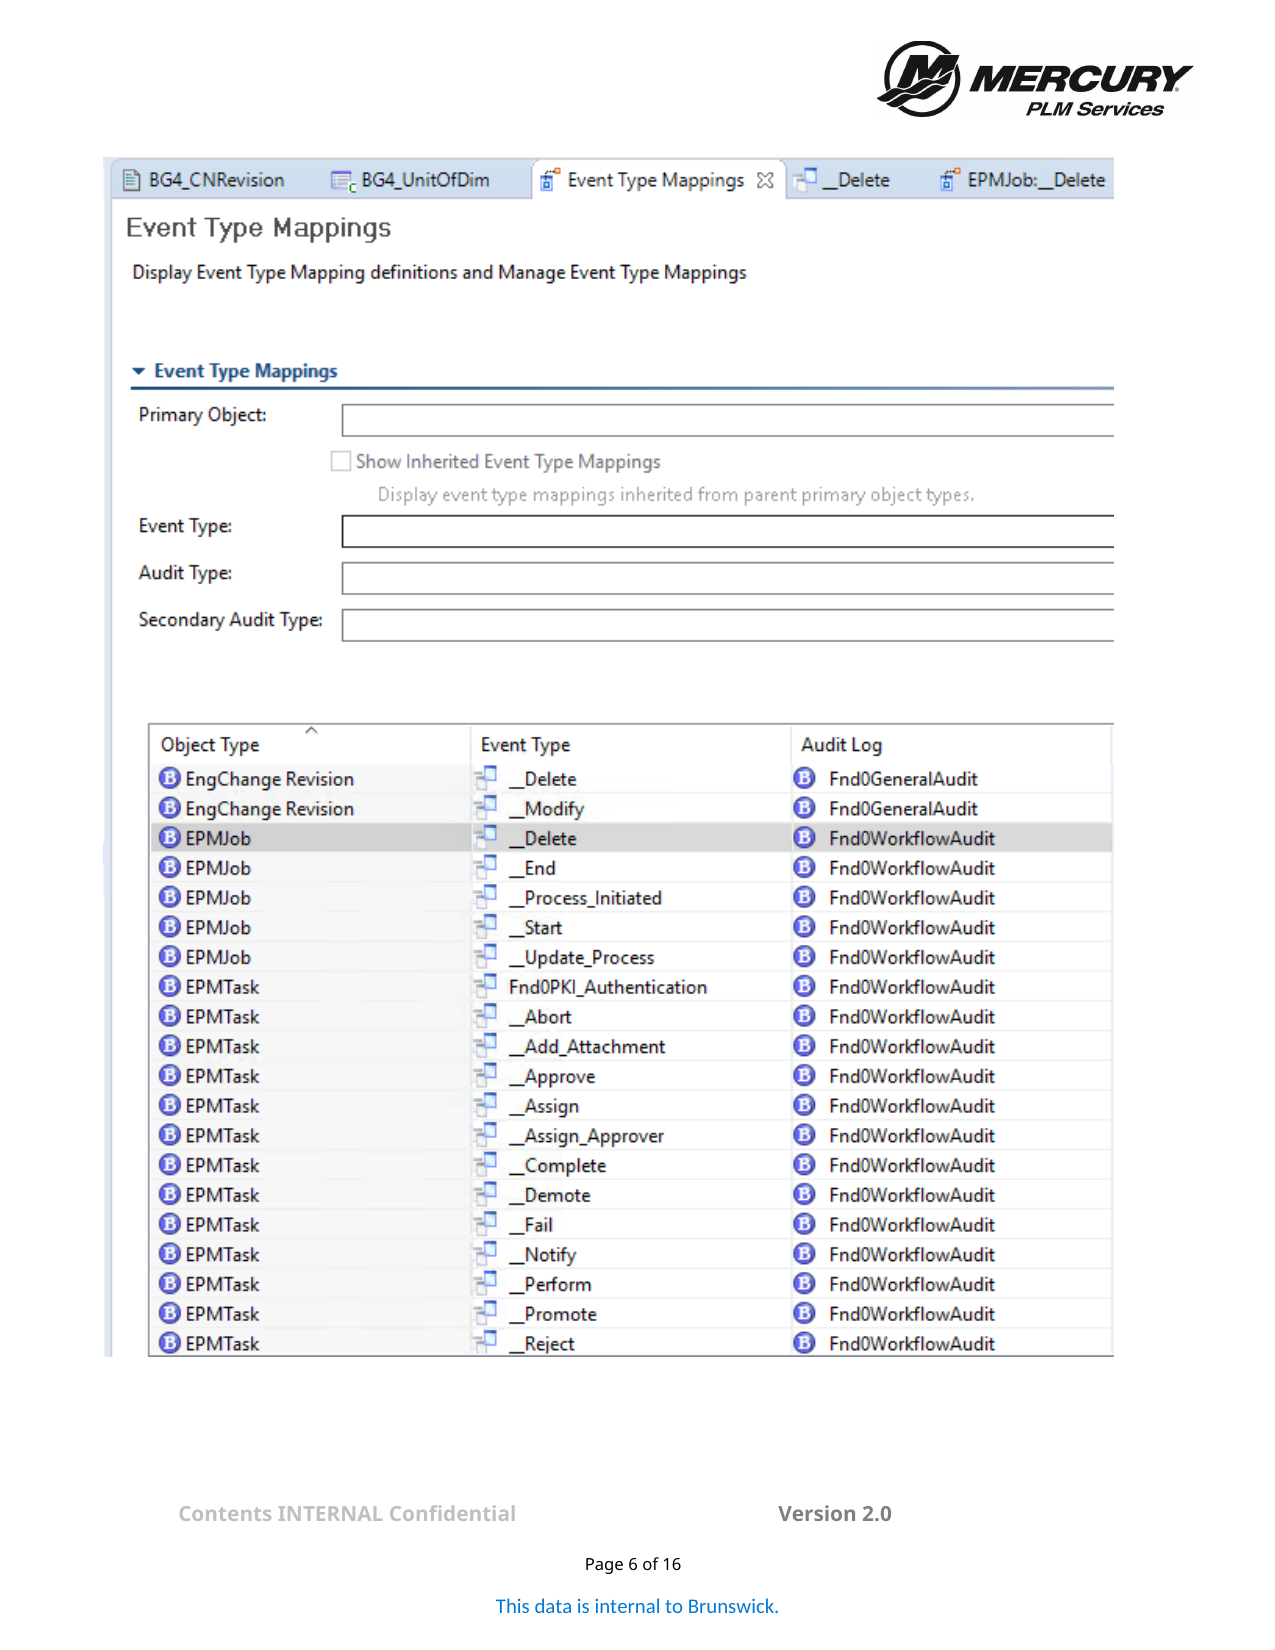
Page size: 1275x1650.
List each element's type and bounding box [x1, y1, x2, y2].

picture [103, 157, 1114, 1357]
picture [877, 41, 1194, 117]
